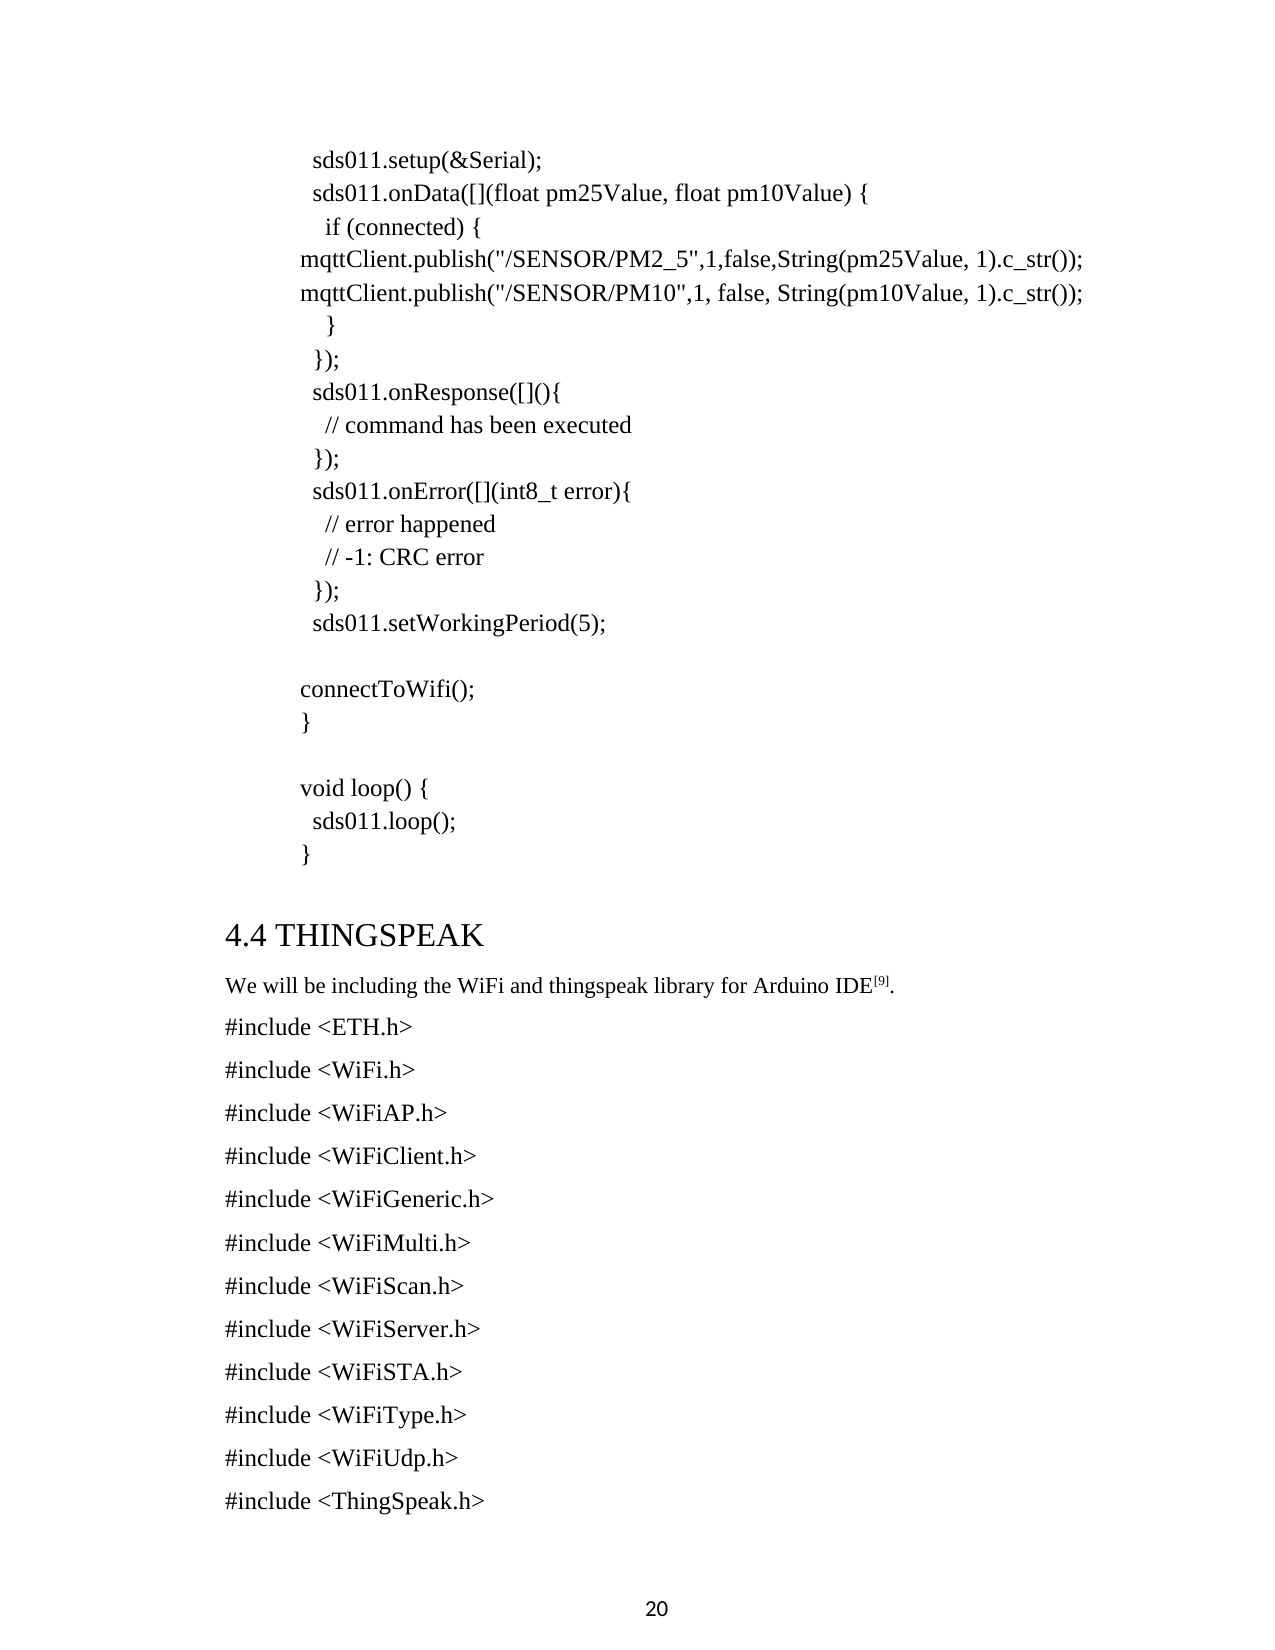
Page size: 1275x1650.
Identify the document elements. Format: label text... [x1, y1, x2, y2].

list #include <ETH.h> [225, 1012, 1125, 1041]
list #include <WiFiClient.h> [225, 1141, 1125, 1170]
list }); [262, 575, 1125, 603]
list #include <WiFiScan.h> [225, 1271, 1125, 1299]
list #include <WiFi.h> [225, 1055, 1125, 1084]
list #include <WiFiType.h> [225, 1400, 1125, 1429]
list #include <WiFiServer.h> [225, 1314, 1125, 1343]
list We will be including the WiFi and thingspeak library for Arduino IDE[9]. [225, 973, 1125, 999]
list } [262, 839, 1125, 868]
list sds011.onError([](int8_t error){ [262, 476, 1125, 504]
list } [262, 707, 1125, 736]
list if (connected) { [262, 212, 1125, 240]
list }); [262, 443, 1125, 471]
list 4.4 THINGSPEAK [225, 915, 1125, 953]
list void loop() { [262, 773, 1125, 802]
list #include <WiFiGeneric.h> [225, 1184, 1125, 1213]
list #include <WiFiMulti.h> [225, 1228, 1125, 1256]
list mqttClient.publish("/SENSOR/PM2_5",1,false,String(pm25Value, 1).c_str()); [262, 244, 1125, 273]
list sds011.setup(&Serial); [262, 146, 1125, 174]
list // command has been executed [262, 410, 1125, 438]
list #include <WiFiUdp.h> [225, 1443, 1125, 1472]
list mqttClient.publish("/SENSOR/PM10",1, false, String(pm10Value, 1).c_str()); [262, 278, 1125, 306]
list #include <ThingSpeak.h> [187, 1486, 1125, 1515]
list sds011.loop(); [262, 806, 1125, 835]
list #include <WiFiSTA.h> [225, 1357, 1125, 1386]
list sds011.onResponse([](){ [262, 377, 1125, 405]
list #include <WiFiAP.h> [225, 1098, 1125, 1127]
list } [262, 311, 1125, 339]
list // -1: CRC error [262, 542, 1125, 571]
list sds011.onData([](float pm25Value, float pm10Value) { [262, 178, 1125, 207]
list sds011.setWorkingPeriod(5); [262, 608, 1125, 637]
list }); [262, 344, 1125, 372]
list // error happened [262, 509, 1125, 537]
list connectToWifi(); [262, 674, 1125, 703]
